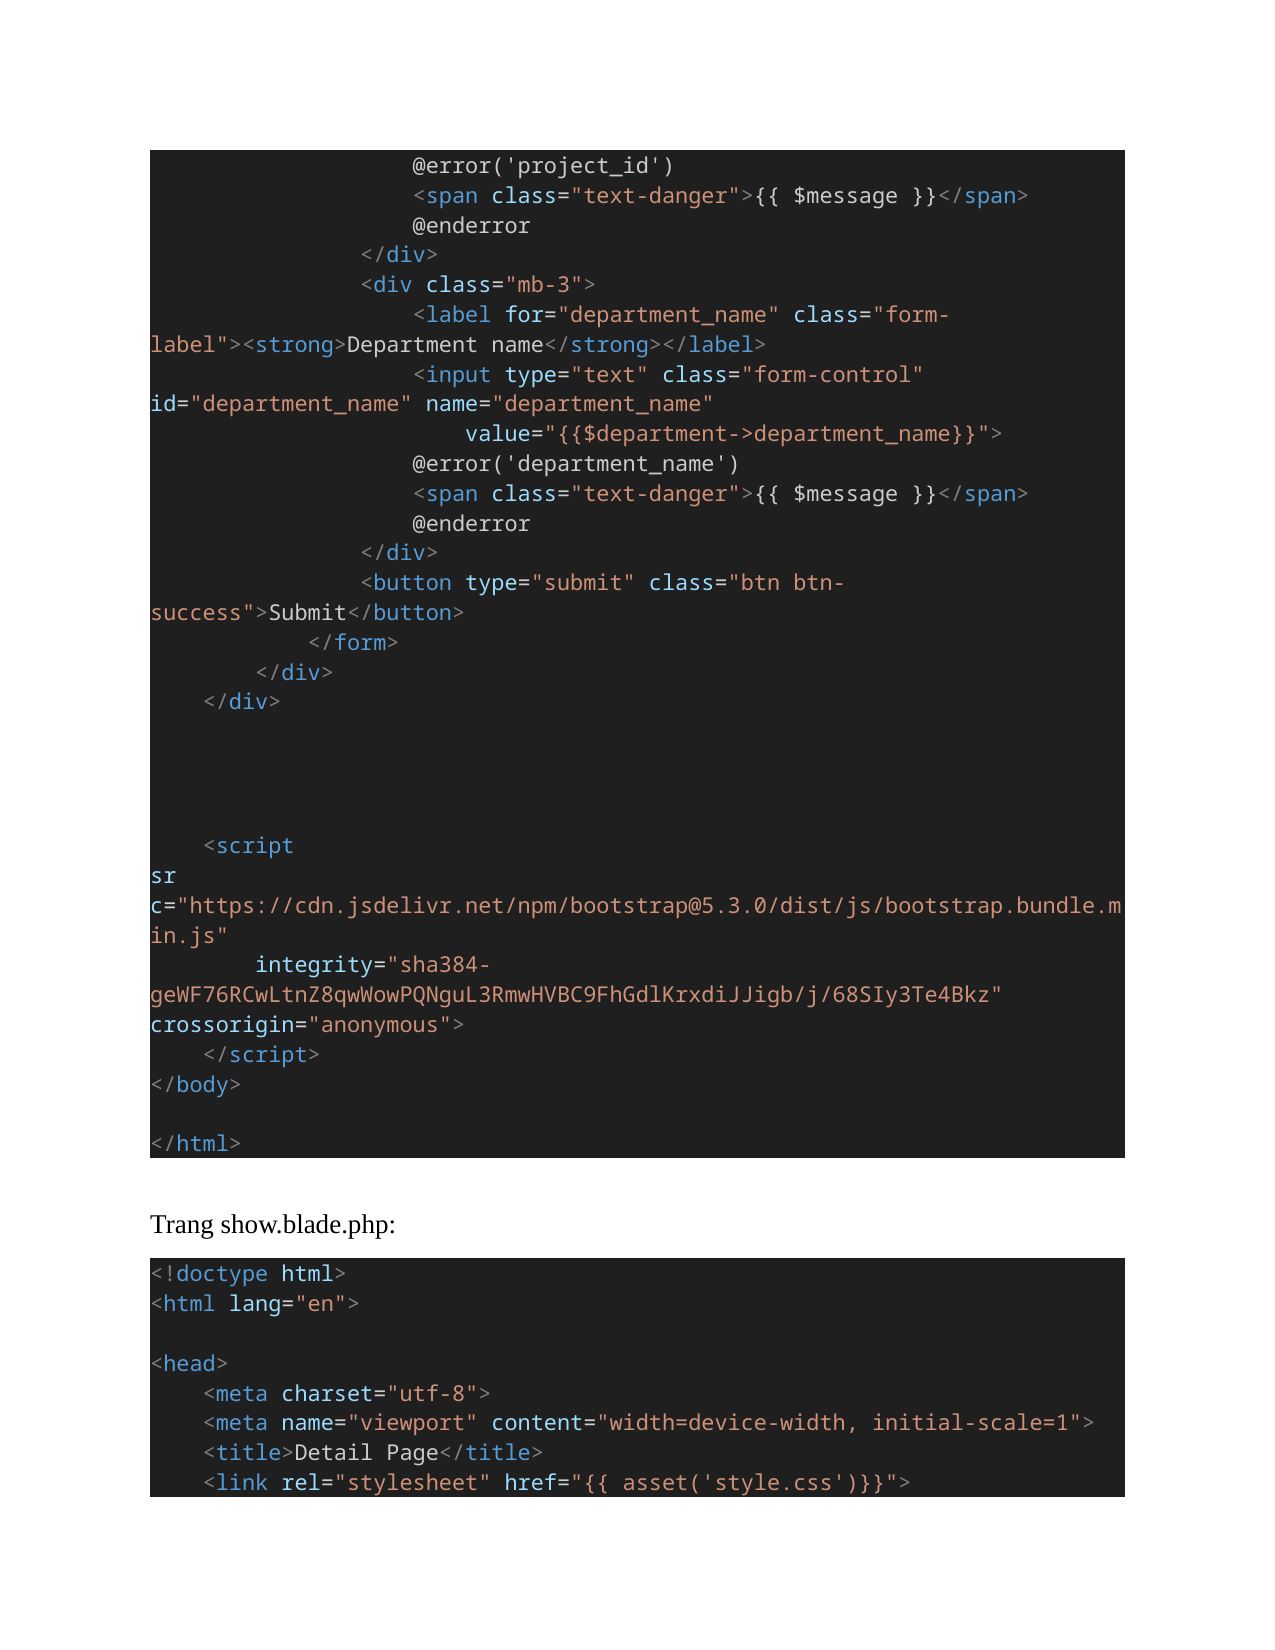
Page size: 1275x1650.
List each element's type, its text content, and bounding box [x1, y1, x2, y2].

text </form> [150, 627, 1125, 656]
text <head> [150, 1348, 1125, 1378]
text </body> [150, 1069, 1125, 1098]
text @enderror [150, 209, 1125, 239]
text </html> [150, 1128, 1125, 1158]
text Trang show.blade.php: [150, 1208, 1125, 1239]
text </div> [150, 239, 1125, 269]
text <meta name="viewport" content="width=device-width, initial-scale=1"> [150, 1407, 1125, 1437]
text </script> [150, 1039, 1125, 1069]
text </div> [150, 537, 1125, 567]
text integrity="sha384-geWF76RCwLtnZ8qwWowPQNguL3RmwHVBC9FhGdlKrxdiJJigb/j/68SIy3Te4Bkz" crossorigin="anonymous"> [150, 949, 1125, 1039]
text <input type="text" class="form-control" id="department_name" name="department_name" [150, 358, 1125, 418]
text <meta charset="utf-8"> [150, 1378, 1125, 1407]
text <span class="text-danger">{{ $message }}</span> [150, 478, 1125, 507]
text @error('project_id') [150, 150, 1125, 180]
text <link rel="stylesheet" href="{{ asset('style.css')}}"> [150, 1467, 1125, 1497]
text <span class="text-danger">{{ $message }}</span> [150, 180, 1125, 209]
text </div> [150, 656, 1125, 686]
text <div class="mb-3"> [150, 269, 1125, 299]
text @enderror [150, 507, 1125, 537]
text </div> [150, 686, 1125, 716]
text <script src="https://cdn.jsdelivr.net/npm/bootstrap@5.3.0/dist/js/bootstrap.bundle.min.js" [150, 830, 1125, 949]
text <button type="submit" class="btn btn-success">Submit</button> [150, 567, 1125, 627]
text <title>Detail Page</title> [150, 1437, 1125, 1467]
text value="{{$department->department_name}}"> [150, 418, 1125, 448]
text <!doctype html> [150, 1258, 1125, 1288]
text <label for="department_name" class="form-label"><strong>Department name</strong></label> [150, 299, 1125, 358]
text @error('department_name') [150, 448, 1125, 478]
text <html lang="en"> [150, 1288, 1125, 1318]
